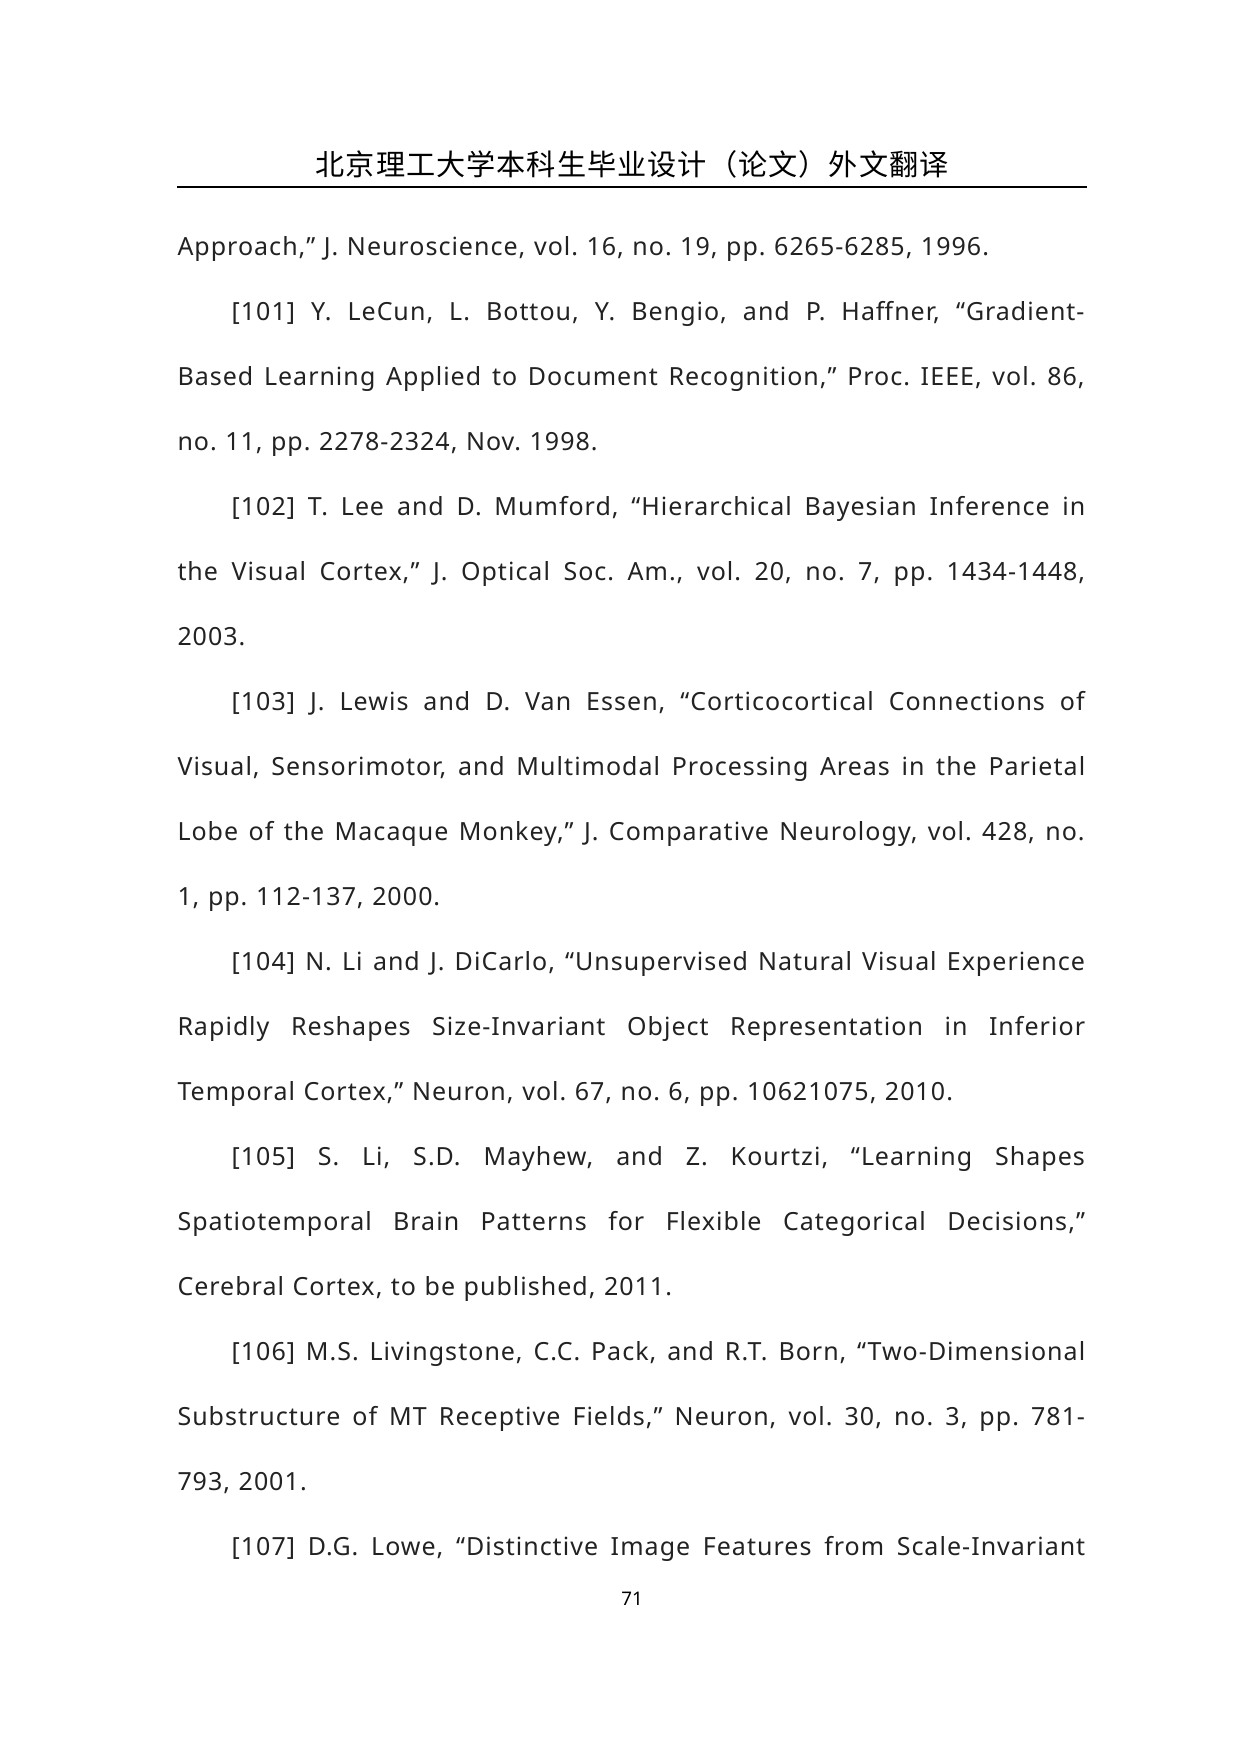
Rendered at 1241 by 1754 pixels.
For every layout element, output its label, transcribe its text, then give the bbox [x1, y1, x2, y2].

text [101] Y. LeCun, L. Bottou, Y. Bengio, and P. Haffner, “Gradient-Based Learning Applied to Document Recognition,” Proc. IEEE, vol. 86, no. 11, pp. 2278-2324, Nov. 1998. [177, 278, 1087, 473]
text [105] S. Li, S.D. Mayhew, and Z. Kourtzi, “Learning Shapes Spatiotemporal Brain Patterns for Flexible Categorical Decisions,” Cerebral Cortex, to be published, 2011. [177, 1123, 1087, 1318]
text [177, 1513, 1087, 1578]
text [177, 213, 1087, 278]
text [106] M.S. Livingstone, C.C. Pack, and R.T. Born, “Two-Dimensional Substructure of MT Receptive Fields,” Neuron, vol. 30, no. 3, pp. 781-793, 2001. [177, 1318, 1087, 1513]
text [102] T. Lee and D. Mumford, “Hierarchical Bayesian Inference in the Visual Cortex,” J. Optical Soc. Am., vol. 20, no. 7, pp. 1434-1448, 2003. [177, 473, 1087, 668]
text [103] J. Lewis and D. Van Essen, “Corticocortical Connections of Visual, Sensorimotor, and Multimodal Processing Areas in the Parietal Lobe of the Macaque Monkey,” J. Comparative Neurology, vol. 428, no. 1, pp. 112-137, 2000. [177, 668, 1087, 928]
text [104] N. Li and J. DiCarlo, “Unsupervised Natural Visual Experience Rapidly Reshapes Size-Invariant Object Representation in Inferior Temporal Cortex,” Neuron, vol. 67, no. 6, pp. 10621075, 2010. [177, 928, 1087, 1123]
